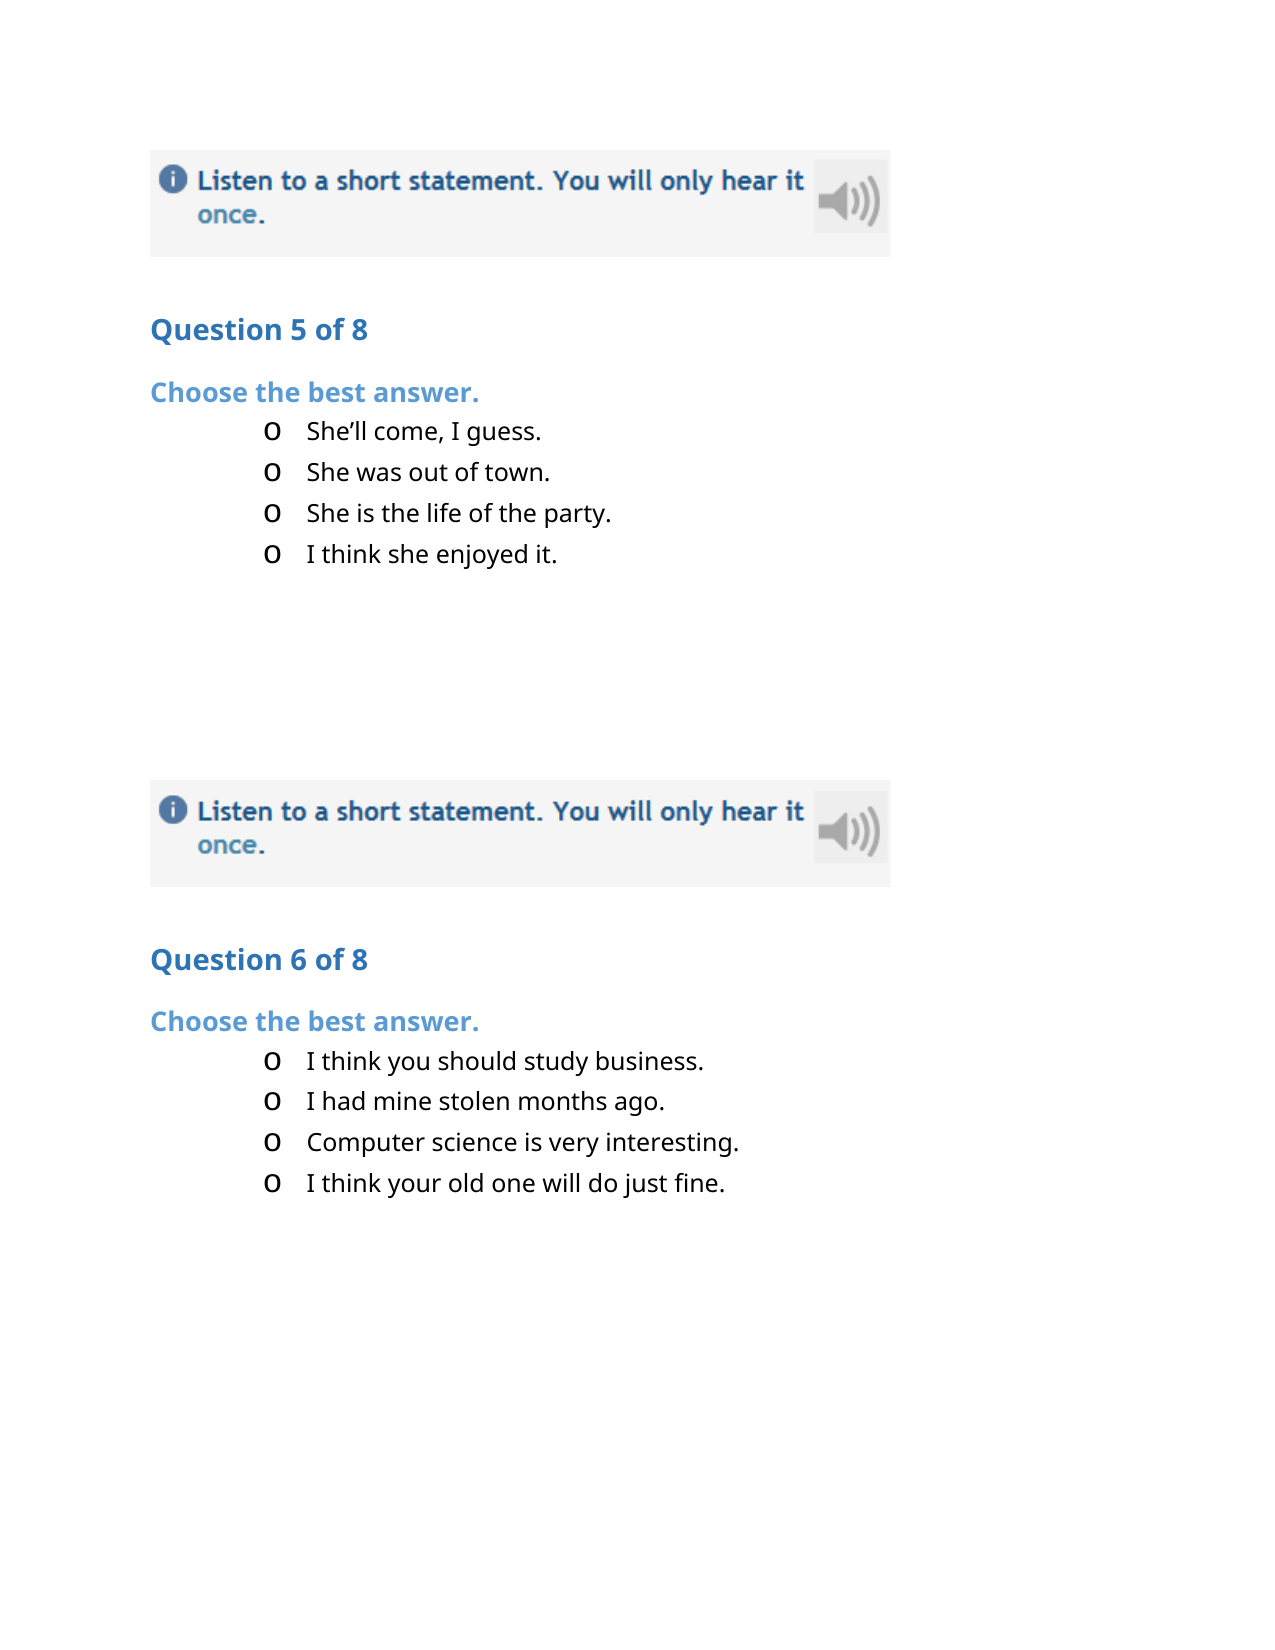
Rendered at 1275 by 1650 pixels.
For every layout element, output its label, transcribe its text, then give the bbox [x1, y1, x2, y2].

picture [150, 150, 891, 257]
text I had mine stolen months ago. [262, 1083, 1125, 1121]
subtitle Question 6 of 8 [150, 939, 1125, 978]
subtitle Choose the best answer. [150, 1002, 1125, 1039]
text She’ll come, I guess. [262, 413, 1125, 451]
text Computer science is very interesting. [262, 1124, 1125, 1162]
text I think she enjoyed it. [262, 535, 1125, 573]
text She is the life of the party. [262, 494, 1125, 532]
subtitle Question 5 of 8 [150, 309, 1125, 349]
subtitle Choose the best answer. [150, 373, 1125, 410]
picture [150, 780, 891, 887]
text I think you should study business. [262, 1042, 1125, 1080]
text She was out of town. [262, 454, 1125, 491]
text I think your old one will do just fine. [262, 1165, 1125, 1202]
